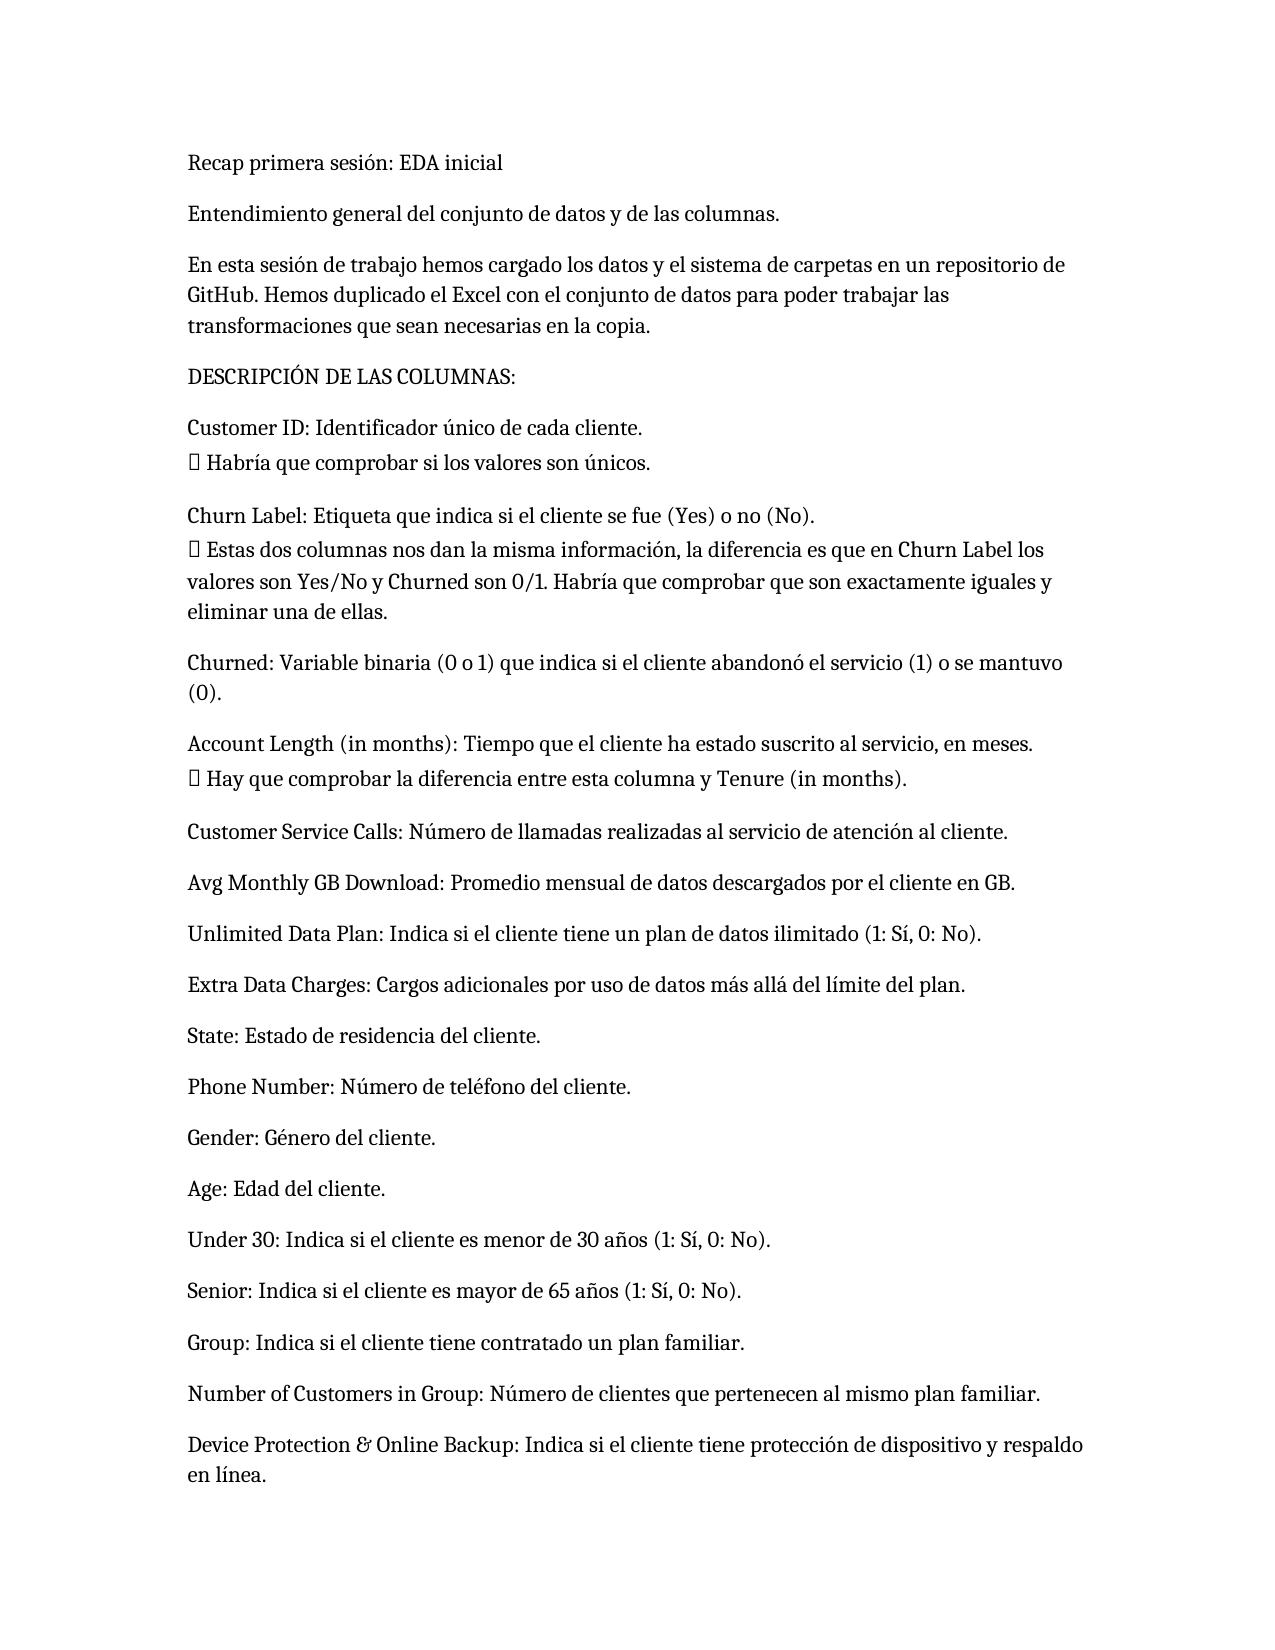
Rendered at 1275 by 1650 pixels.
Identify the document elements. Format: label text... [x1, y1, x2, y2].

text Entendimiento general del conjunto de datos y de las columnas. [187, 201, 1087, 227]
text State: Estado de residencia del cliente. [187, 1023, 1087, 1049]
text Avg Monthly GB Download: Promedio mensual de datos descargados por el cliente en GB. [187, 870, 1087, 896]
text Device Protection & Online Backup: Indica si el cliente tiene protección de dispositivo y respaldo en línea. [187, 1431, 1087, 1488]
text Under 30: Indica si el cliente es menor de 30 años (1: Sí, 0: No). [187, 1227, 1087, 1253]
text Churn Label: Etiqueta que indica si el cliente se fue (Yes) o no (No). ✅ Estas dos columnas nos dan la misma información, la diferencia es que en Churn Label los valores son Yes/No y Churned son 0/1. Habría que comprobar que son exactamente iguales y eliminar una de ellas. [187, 502, 1087, 625]
text DESCRIPCIÓN DE LAS COLUMNAS: [187, 363, 1087, 390]
text Age: Edad del cliente. [187, 1176, 1087, 1202]
text Customer ID: Identificador único de cada cliente. ✅ Habría que comprobar si los valores son únicos. [187, 414, 1087, 477]
text Senior: Indica si el cliente es mayor de 65 años (1: Sí, 0: No). [187, 1278, 1087, 1304]
text Number of Customers in Group: Número de clientes que pertenecen al mismo plan familiar. [187, 1380, 1087, 1407]
text En esta sesión de trabajo hemos cargado los datos y el sistema de carpetas en un repositorio de GitHub. Hemos duplicado el Excel con el conjunto de datos para poder trabajar las transformaciones que sean necesarias en la copia. [187, 252, 1087, 339]
text Unlimited Data Plan: Indica si el cliente tiene un plan de datos ilimitado (1: Sí, 0: No). [187, 921, 1087, 947]
text Group: Indica si el cliente tiene contratado un plan familiar. [187, 1329, 1087, 1356]
text Customer Service Calls: Número de llamadas realizadas al servicio de atención al cliente. [187, 819, 1087, 845]
text Account Length (in months): Tiempo que el cliente ha estado suscrito al servicio, en meses. ✅ Hay que comprobar la diferencia entre esta columna y Tenure (in months). [187, 731, 1087, 793]
text Recap primera sesión: EDA inicial [187, 150, 1087, 176]
text Phone Number: Número de teléfono del cliente. [187, 1074, 1087, 1100]
text Churned: Variable binaria (0 o 1) que indica si el cliente abandonó el servicio (1) o se mantuvo (0). [187, 650, 1087, 706]
text Extra Data Charges: Cargos adicionales por uso de datos más allá del límite del plan. [187, 972, 1087, 998]
text Gender: Género del cliente. [187, 1125, 1087, 1151]
